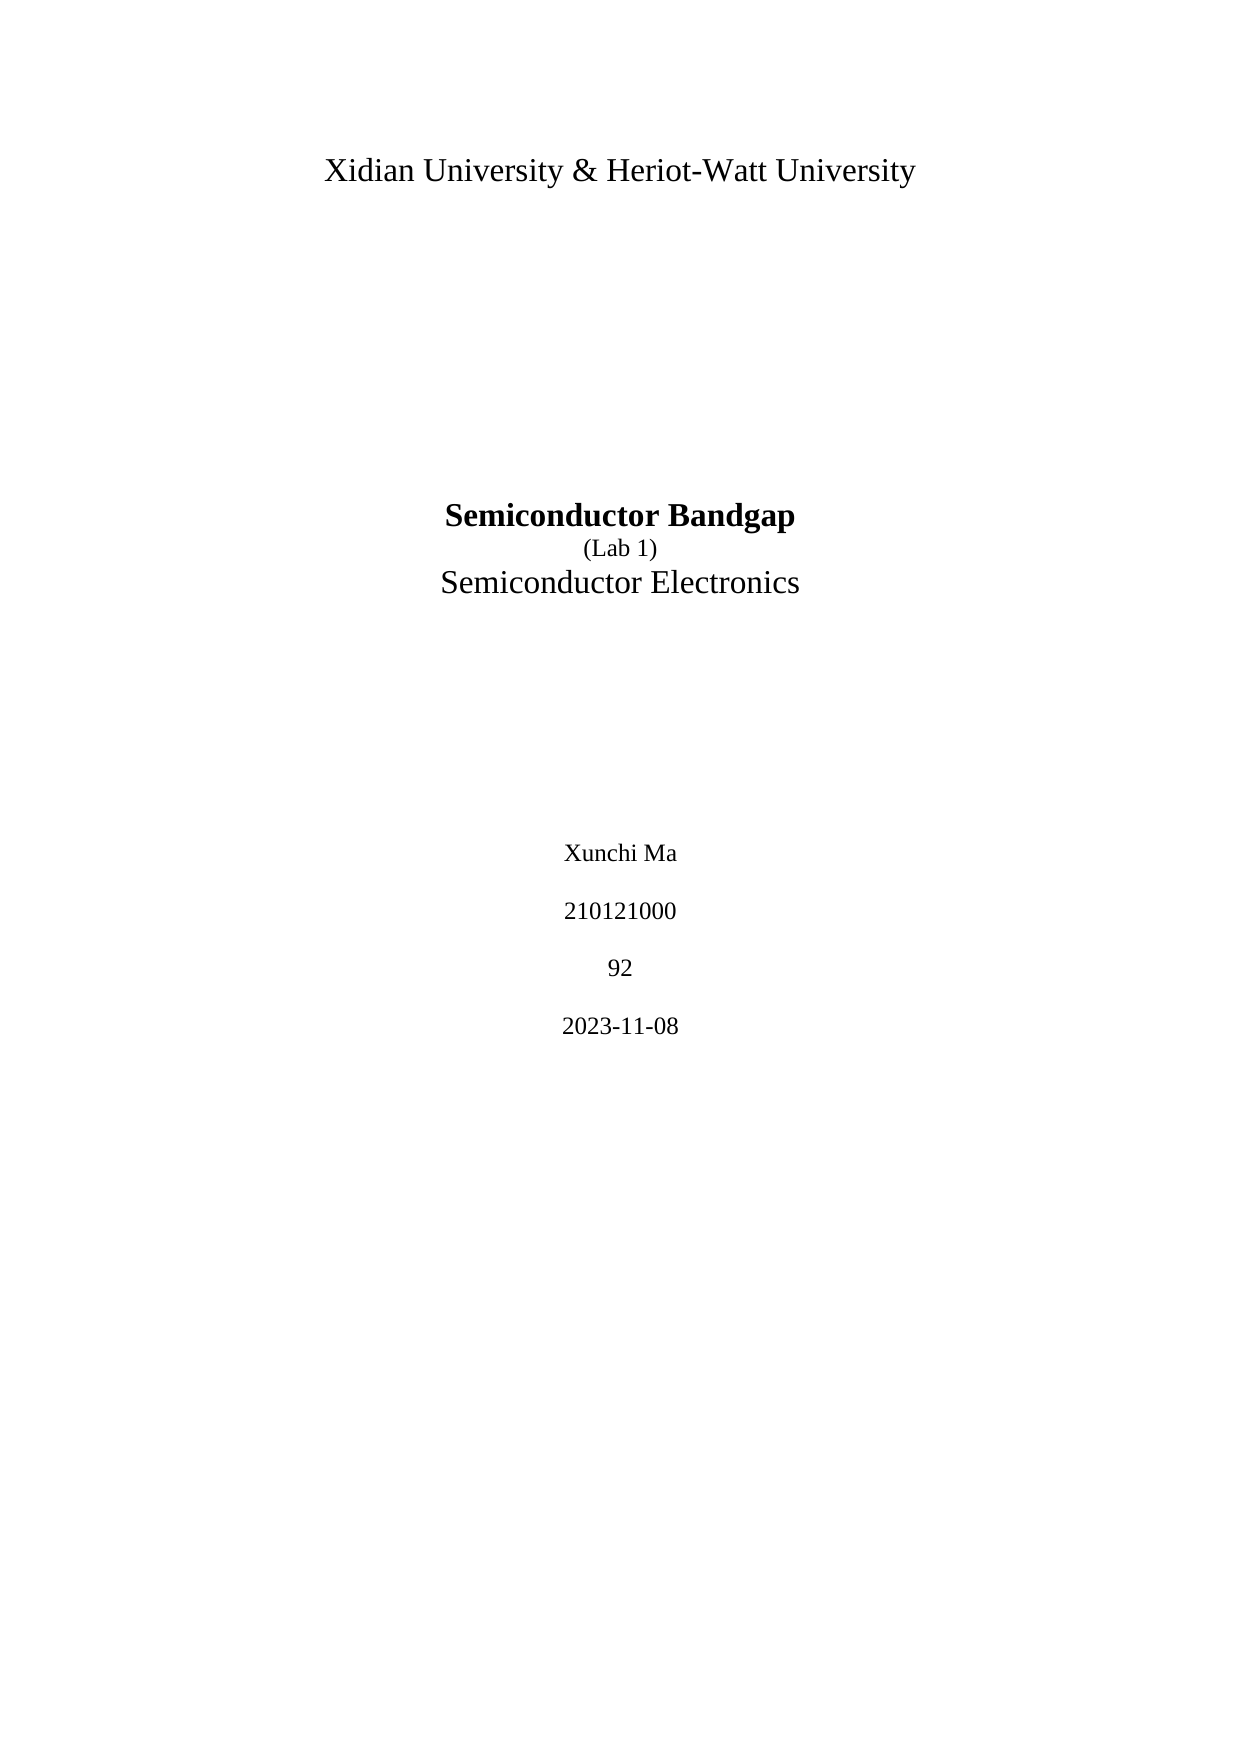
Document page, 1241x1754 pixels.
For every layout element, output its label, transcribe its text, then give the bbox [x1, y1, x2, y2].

text Semiconductor Electronics [187, 562, 1053, 600]
text Xidian University & Heriot-Watt University [187, 150, 1053, 188]
text (Lab 1) [187, 533, 1053, 562]
text Semiconductor Bandgap [187, 495, 1053, 533]
